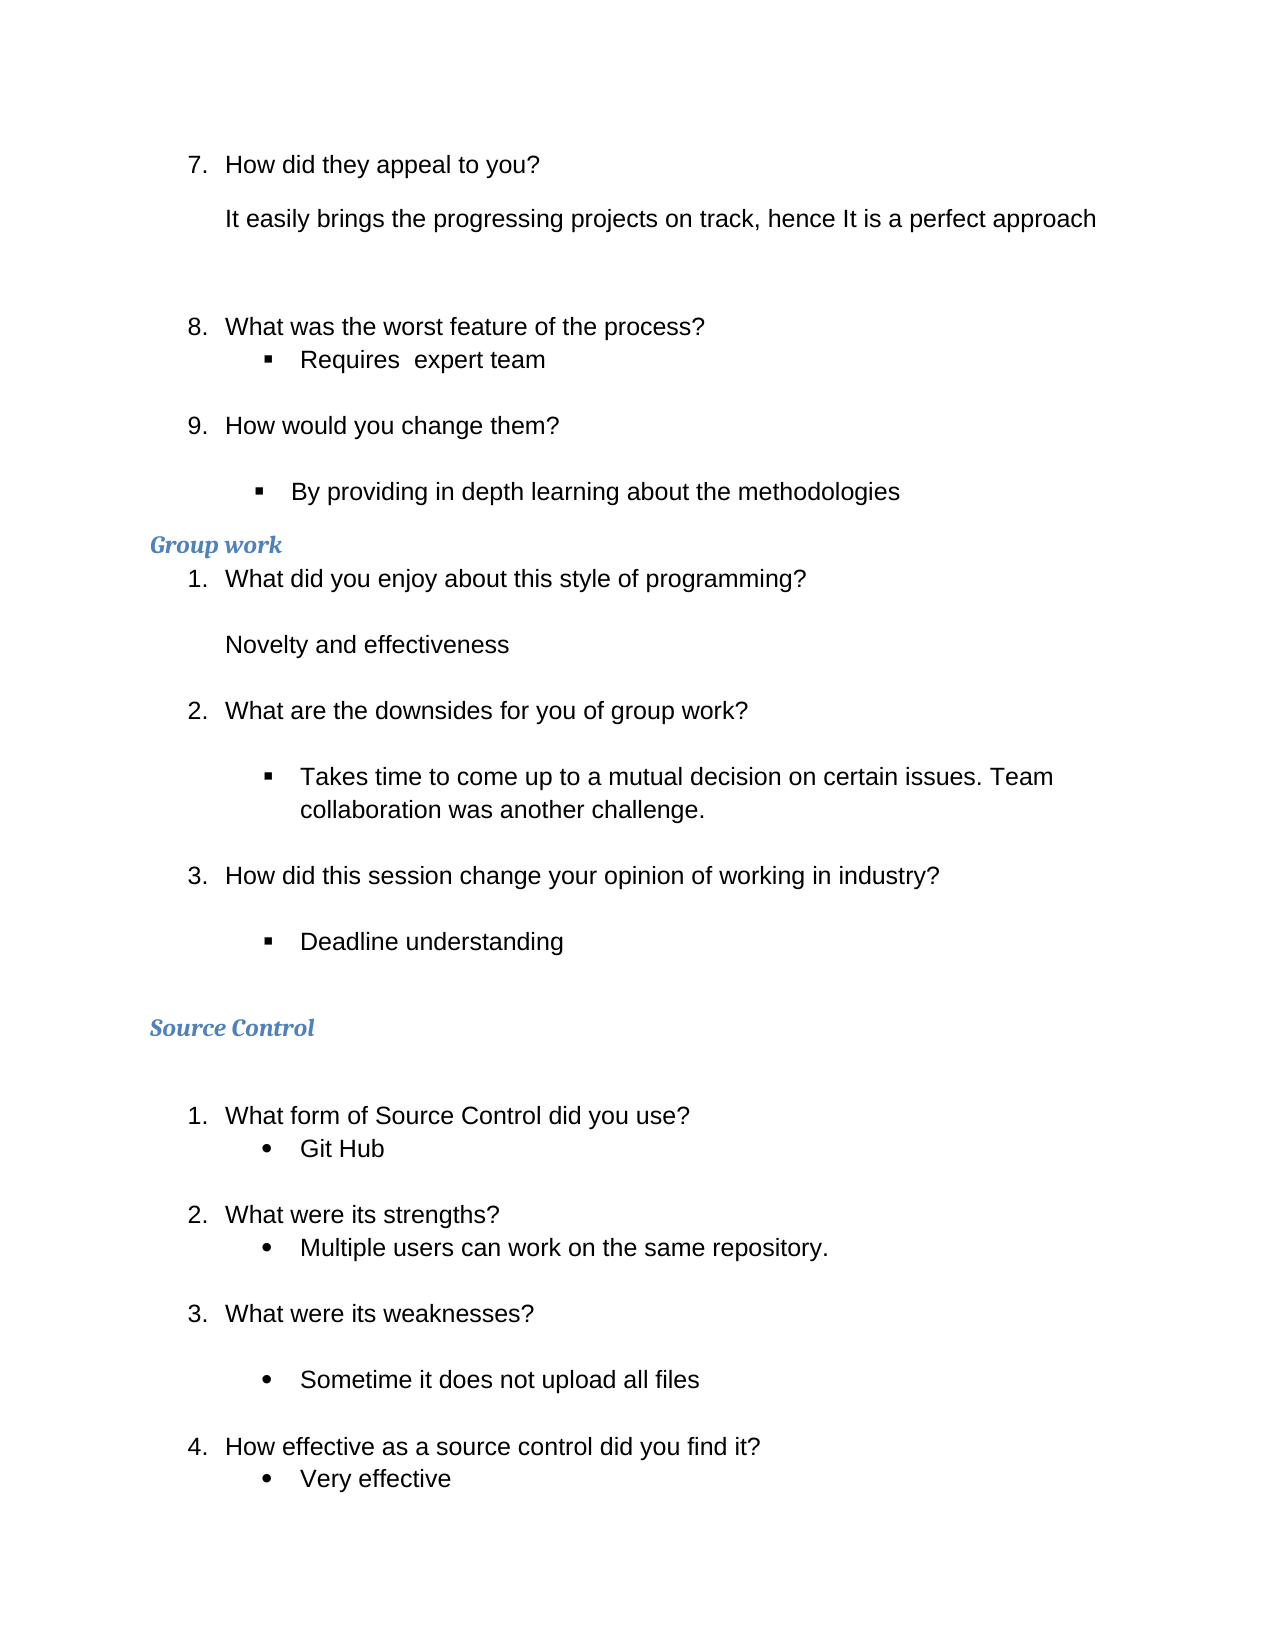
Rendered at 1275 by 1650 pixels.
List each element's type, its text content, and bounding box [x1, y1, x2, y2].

list By providing in depth learning about the methodologies [253, 477, 1125, 506]
subtitle Group work [150, 531, 1125, 559]
list Very effective [262, 1464, 1125, 1493]
list What form of Source Control did you use? [187, 1101, 1125, 1130]
list Novelty and effectiveness [225, 597, 1125, 658]
list What were its strengths? [187, 1200, 1125, 1229]
list What did you enjoy about this style of programming? [187, 564, 1125, 592]
list Sometime it does not upload all files [262, 1365, 1125, 1394]
list Git Hub [262, 1134, 1125, 1163]
list Deadline understanding [262, 927, 1125, 956]
list What are the downsides for you of group work? [187, 696, 1125, 724]
list Multiple users can work on the same repository. [262, 1233, 1125, 1262]
list How did they appeal to you? [187, 150, 1125, 179]
subtitle Source Control [150, 1014, 1125, 1043]
list How did this session change your opinion of working in industry? [187, 861, 1125, 890]
list What was the worst feature of the process? [187, 312, 1125, 340]
list Takes time to come up to a mutual decision on certain issues. Team collaboration was another challenge. [262, 762, 1125, 824]
list What were its weaknesses? [187, 1299, 1125, 1328]
list How effective as a source control did you find it? [187, 1431, 1125, 1460]
list How would you change them? [187, 411, 1125, 439]
list Requires expert team [262, 344, 1125, 373]
text It easily brings the progressing projects on track, hence It is a perfect approach [225, 204, 1125, 233]
